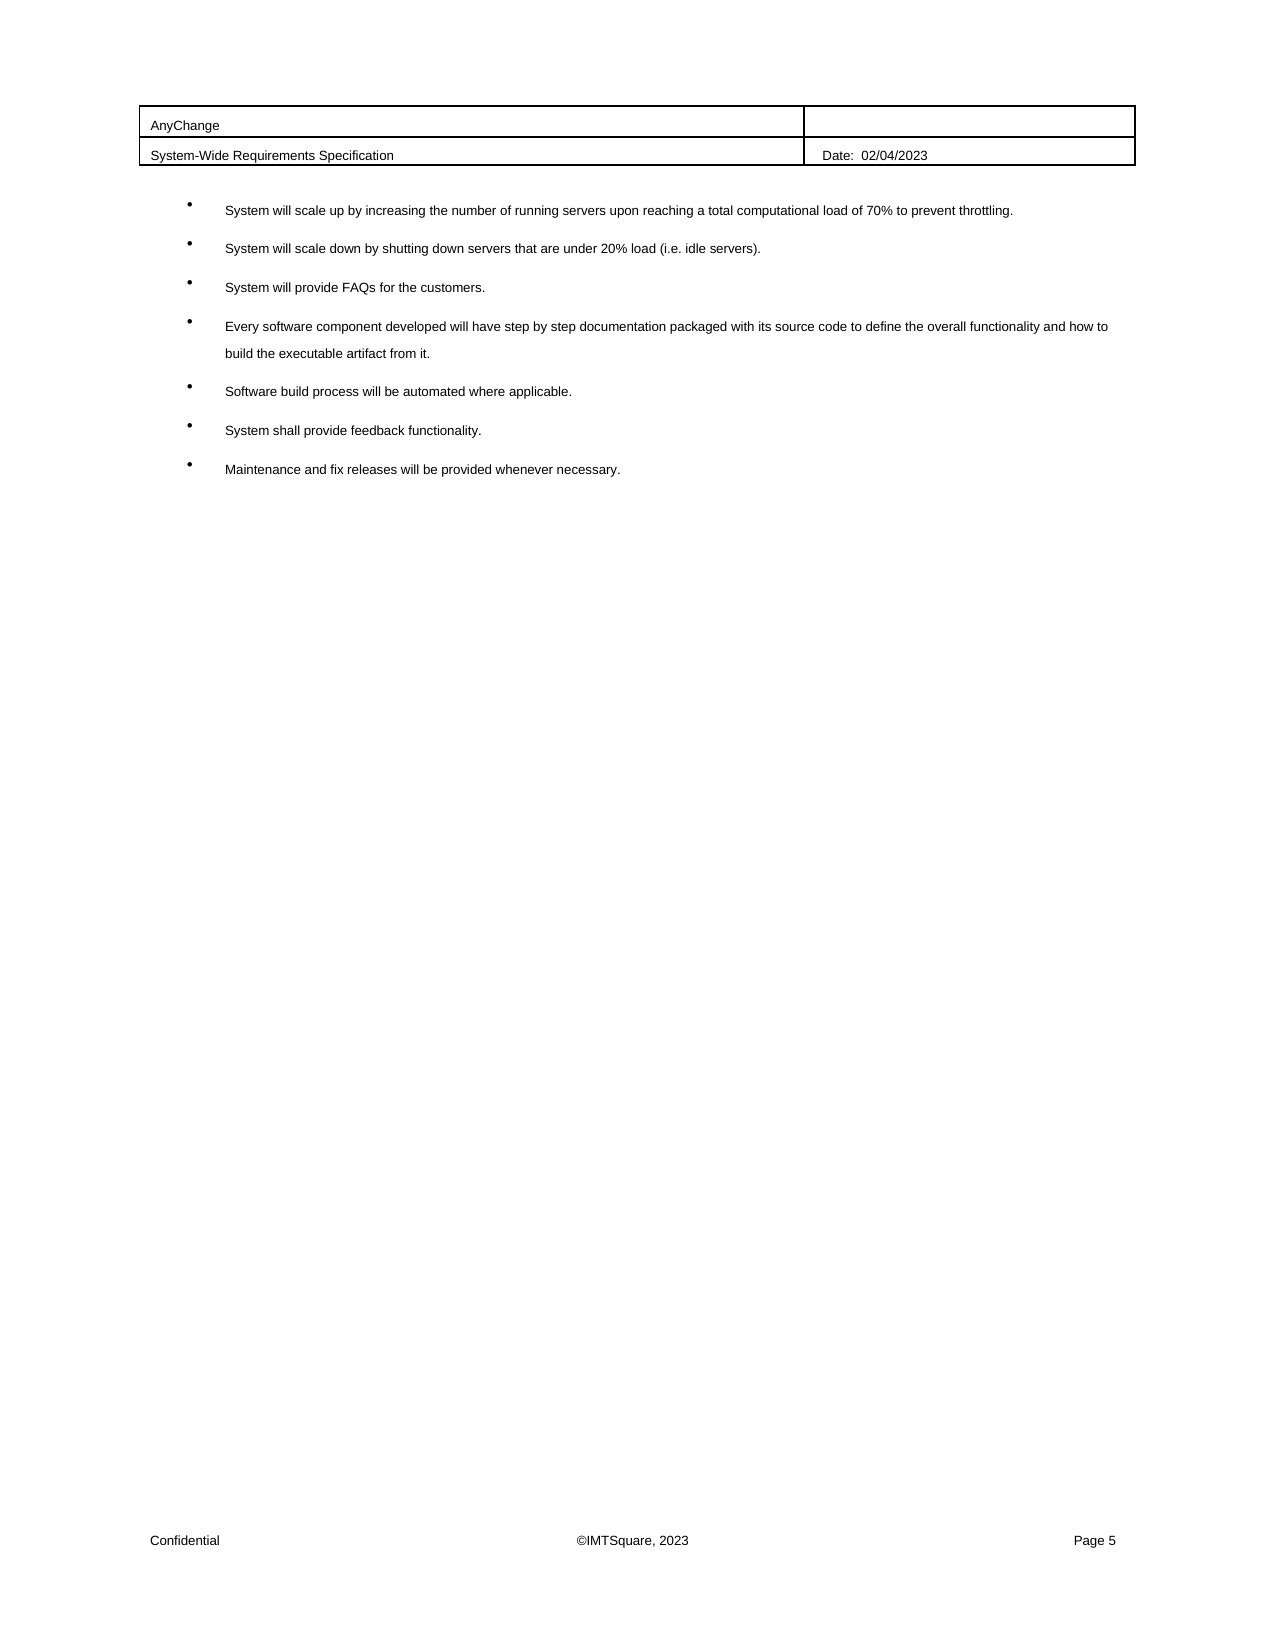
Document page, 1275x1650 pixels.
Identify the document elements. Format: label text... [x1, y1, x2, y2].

list Every software component developed will have step by step documentation packaged with its source code to define the overall functionality and how to build the executable artifact from it. [187, 308, 1125, 361]
list System shall provide feedback functionality. [187, 412, 1125, 439]
list Software build process will be automated where applicable. [187, 373, 1125, 400]
list System will scale down by shutting down servers that are under 20% load (i.e. idle servers). [187, 231, 1125, 257]
list System will provide FAQs for the customers. [187, 269, 1125, 296]
list Maintenance and fix releases will be provided whenever necessary. [187, 451, 1125, 478]
list System will scale up by increasing the number of running servers upon reaching a total computational load of 70% to prevent throttling. [187, 192, 1125, 218]
